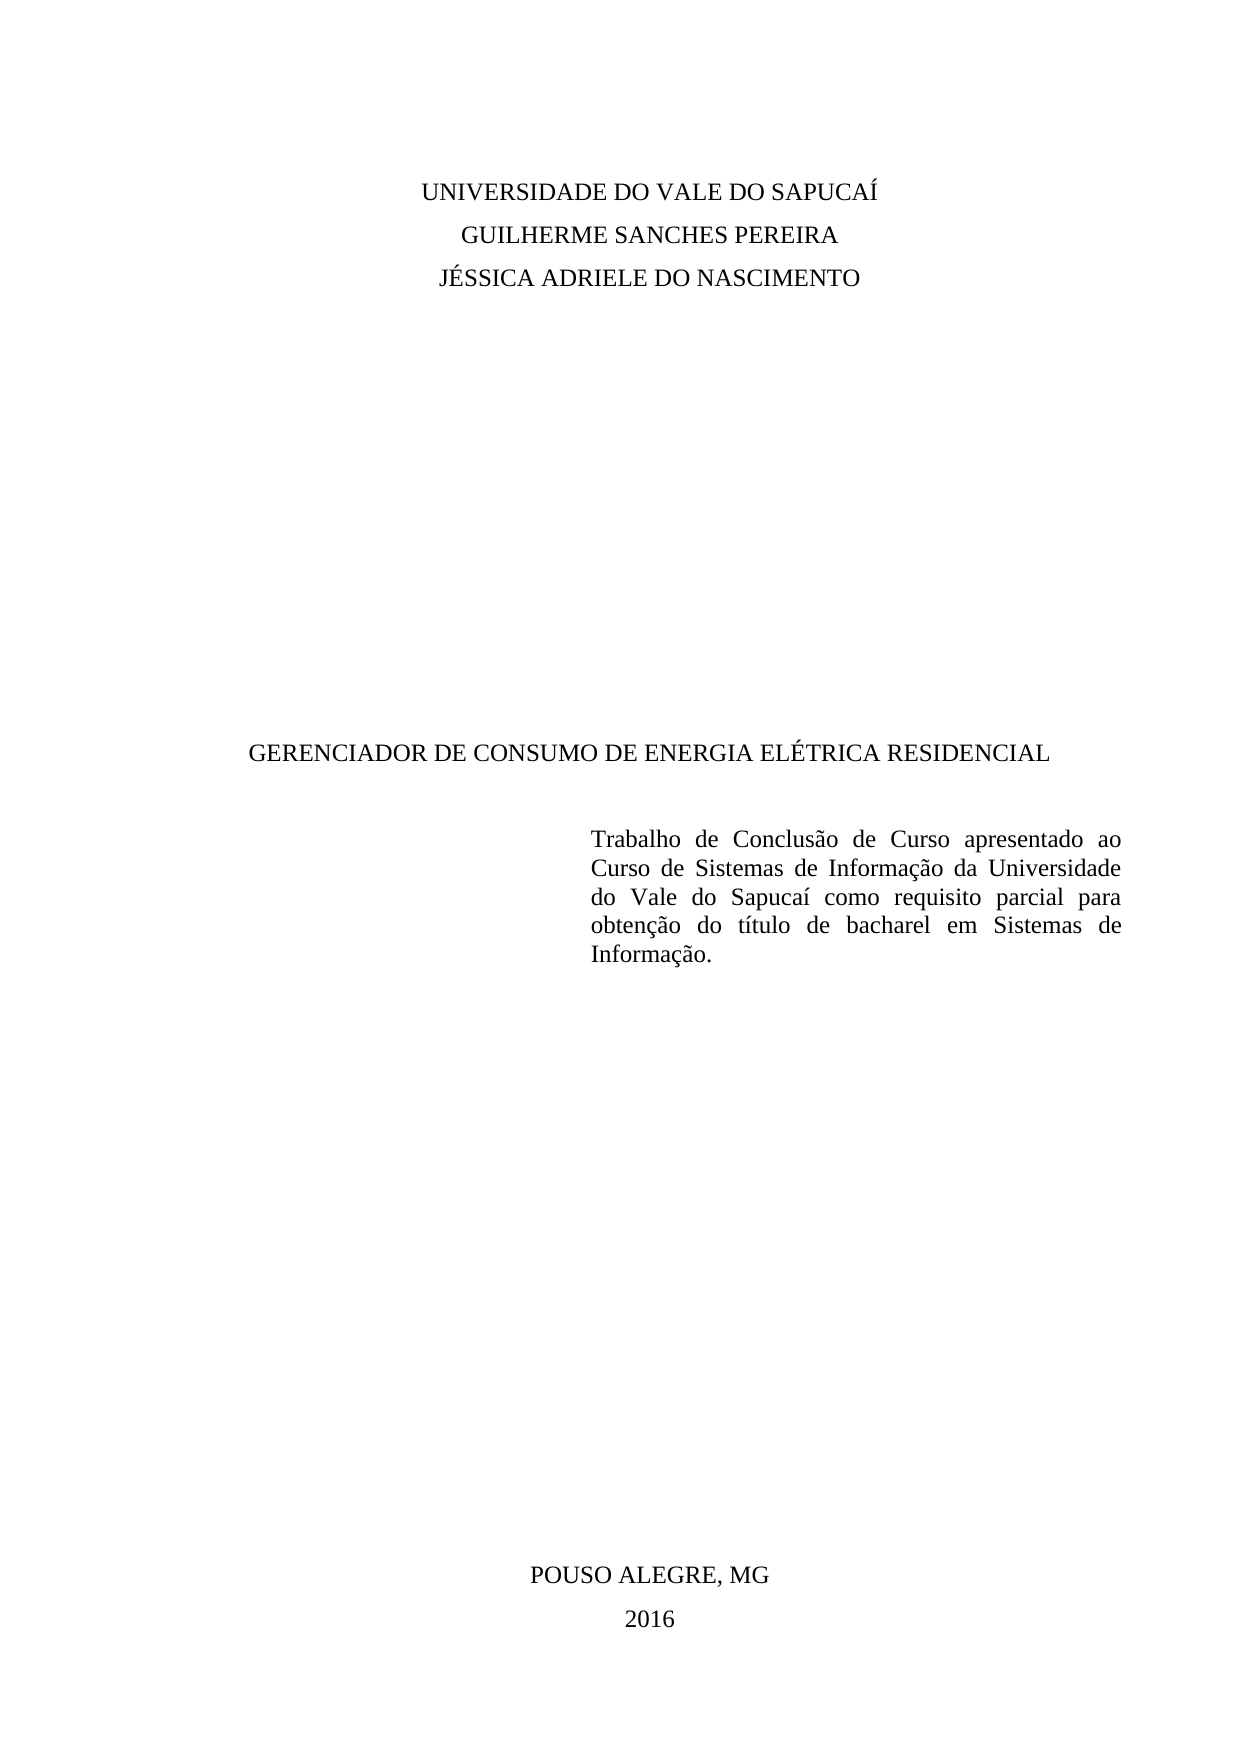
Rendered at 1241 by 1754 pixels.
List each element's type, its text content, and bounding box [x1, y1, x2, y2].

text 2016 [177, 1604, 1122, 1632]
text GERENCIADOR DE CONSUMO DE ENERGIA ELÉTRICA RESIDENCIAL [177, 738, 1122, 767]
text POUSO ALEGRE, MG [177, 1561, 1122, 1589]
text JÉSSICA ADRIELE DO NASCIMENTO [177, 263, 1122, 292]
text Trabalho de Conclusão de Curso apresentado ao Curso de Sistemas de Informação da Universidade do Vale do Sapucaí como requisito parcial para obtenção do título de bacharel em Sistemas de Informação. [591, 824, 1122, 968]
text UNIVERSIDADE DO VALE DO SAPUCAÍ [177, 177, 1122, 206]
text GUILHERME SANCHES PEREIRA [177, 220, 1122, 249]
